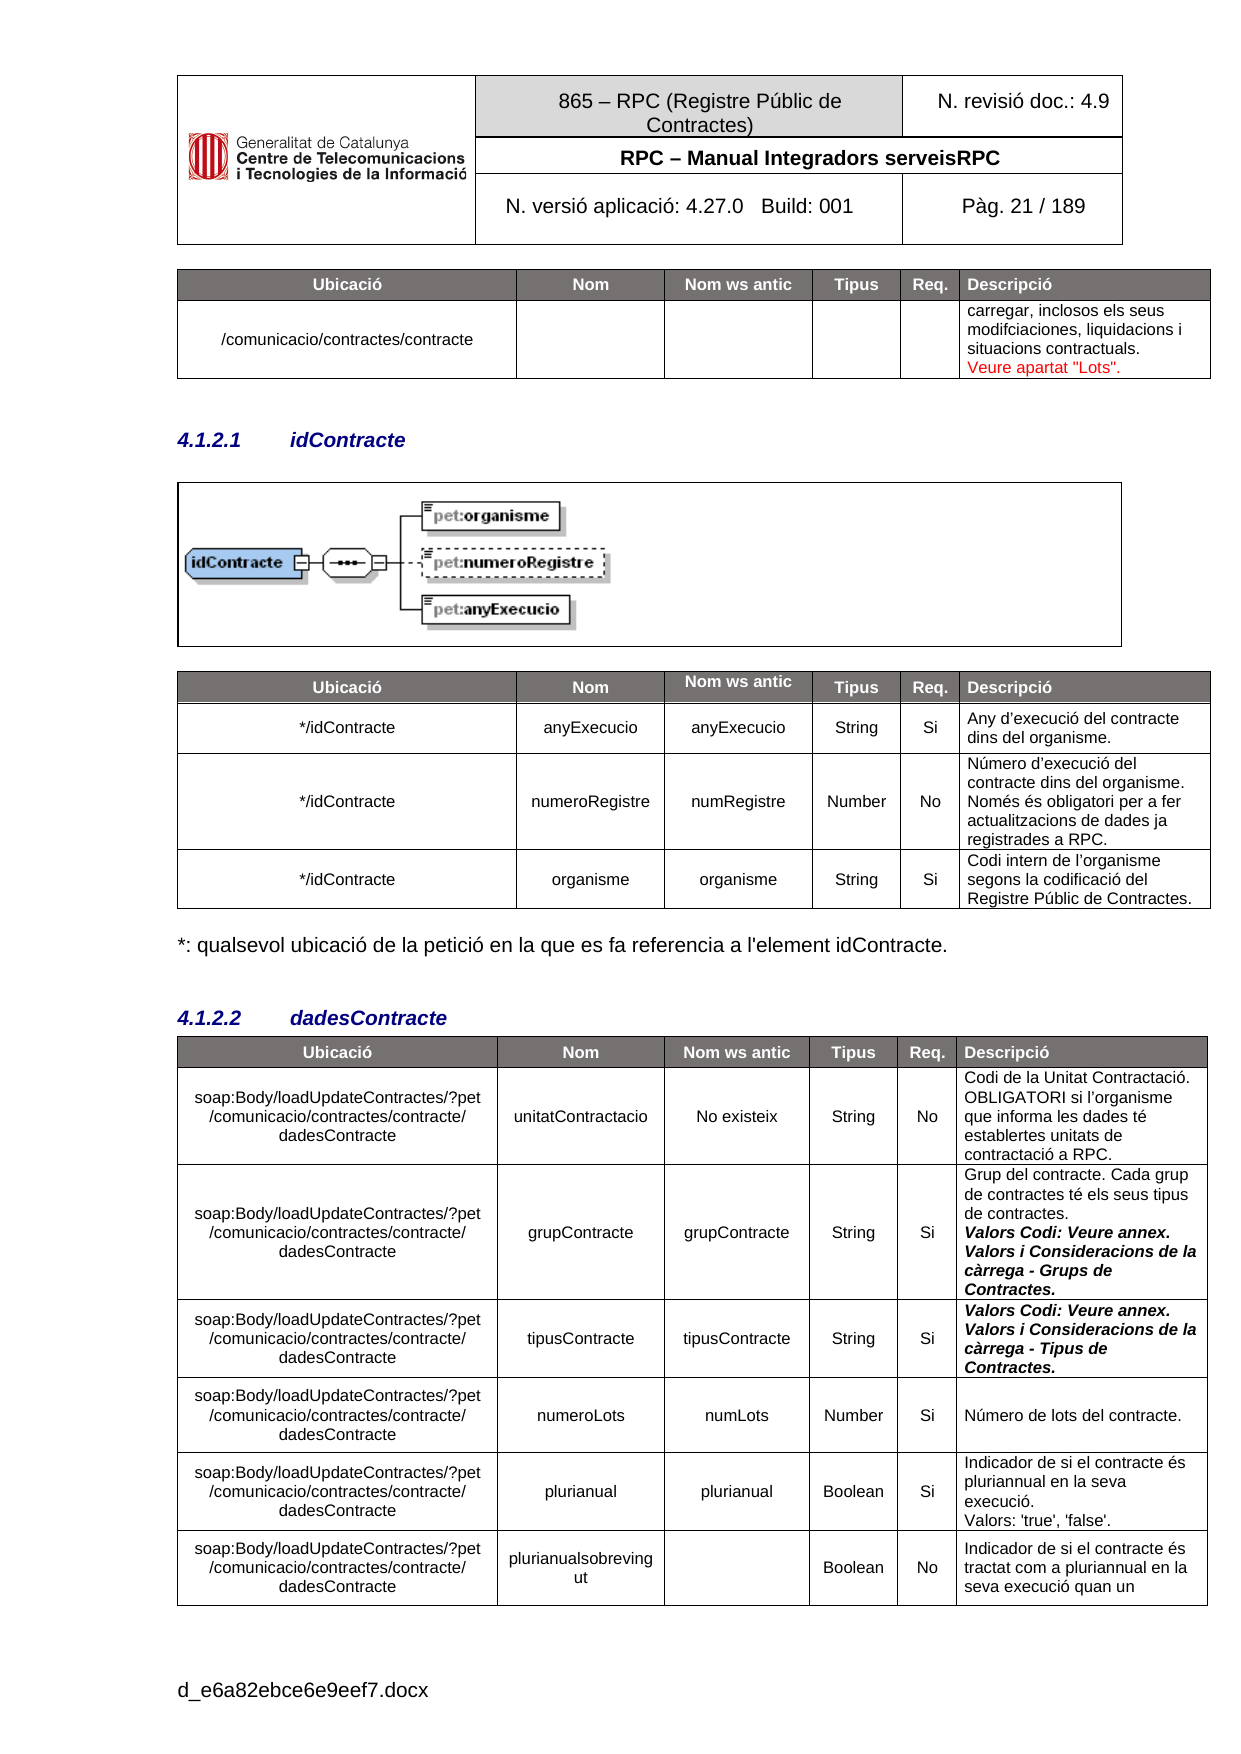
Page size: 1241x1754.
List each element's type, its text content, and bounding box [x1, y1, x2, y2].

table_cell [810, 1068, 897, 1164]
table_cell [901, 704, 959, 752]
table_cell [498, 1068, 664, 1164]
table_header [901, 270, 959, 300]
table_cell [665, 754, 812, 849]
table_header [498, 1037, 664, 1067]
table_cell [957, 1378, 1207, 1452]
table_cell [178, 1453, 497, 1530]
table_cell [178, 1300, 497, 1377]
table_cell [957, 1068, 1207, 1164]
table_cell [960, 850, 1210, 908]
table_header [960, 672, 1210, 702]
picture [188, 133, 467, 182]
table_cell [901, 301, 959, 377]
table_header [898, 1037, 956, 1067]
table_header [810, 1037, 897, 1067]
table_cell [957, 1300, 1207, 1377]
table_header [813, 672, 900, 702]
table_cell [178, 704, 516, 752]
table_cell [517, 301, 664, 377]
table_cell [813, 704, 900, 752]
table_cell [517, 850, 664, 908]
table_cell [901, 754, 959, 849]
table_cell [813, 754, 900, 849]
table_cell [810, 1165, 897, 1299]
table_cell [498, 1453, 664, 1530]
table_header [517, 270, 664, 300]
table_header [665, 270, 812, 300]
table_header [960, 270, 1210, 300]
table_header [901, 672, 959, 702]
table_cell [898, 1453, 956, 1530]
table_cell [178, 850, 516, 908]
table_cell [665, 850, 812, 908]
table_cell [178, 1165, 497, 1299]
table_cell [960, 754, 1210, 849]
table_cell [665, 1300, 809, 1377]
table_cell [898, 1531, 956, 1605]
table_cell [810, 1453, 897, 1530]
picture [179, 483, 1121, 646]
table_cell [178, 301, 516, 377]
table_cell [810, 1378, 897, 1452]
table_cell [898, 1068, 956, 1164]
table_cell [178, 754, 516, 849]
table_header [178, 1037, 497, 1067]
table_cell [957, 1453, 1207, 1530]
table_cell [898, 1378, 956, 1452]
subtitle idContracte [177, 427, 1122, 451]
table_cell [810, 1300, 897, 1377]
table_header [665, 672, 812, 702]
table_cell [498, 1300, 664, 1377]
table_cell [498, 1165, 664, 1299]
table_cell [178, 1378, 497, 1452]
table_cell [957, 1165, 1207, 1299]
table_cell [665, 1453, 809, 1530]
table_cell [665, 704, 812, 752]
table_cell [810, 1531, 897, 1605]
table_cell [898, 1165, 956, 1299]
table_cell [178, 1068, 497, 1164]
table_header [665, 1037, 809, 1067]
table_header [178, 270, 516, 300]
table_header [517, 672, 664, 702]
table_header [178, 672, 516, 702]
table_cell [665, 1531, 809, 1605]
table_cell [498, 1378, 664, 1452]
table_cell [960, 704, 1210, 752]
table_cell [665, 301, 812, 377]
text *: qualsevol ubicació de la petició en la que es fa referencia a l'element idContracte. [177, 933, 1122, 957]
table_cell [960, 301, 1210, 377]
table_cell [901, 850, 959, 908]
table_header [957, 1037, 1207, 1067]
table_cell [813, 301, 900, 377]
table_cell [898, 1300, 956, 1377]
subtitle dadesContracte [177, 1006, 1122, 1030]
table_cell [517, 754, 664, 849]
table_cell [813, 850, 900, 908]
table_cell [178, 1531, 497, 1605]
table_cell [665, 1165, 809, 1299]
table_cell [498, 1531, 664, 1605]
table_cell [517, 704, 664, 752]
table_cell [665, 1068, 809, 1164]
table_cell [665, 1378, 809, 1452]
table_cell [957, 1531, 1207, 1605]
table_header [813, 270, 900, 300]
